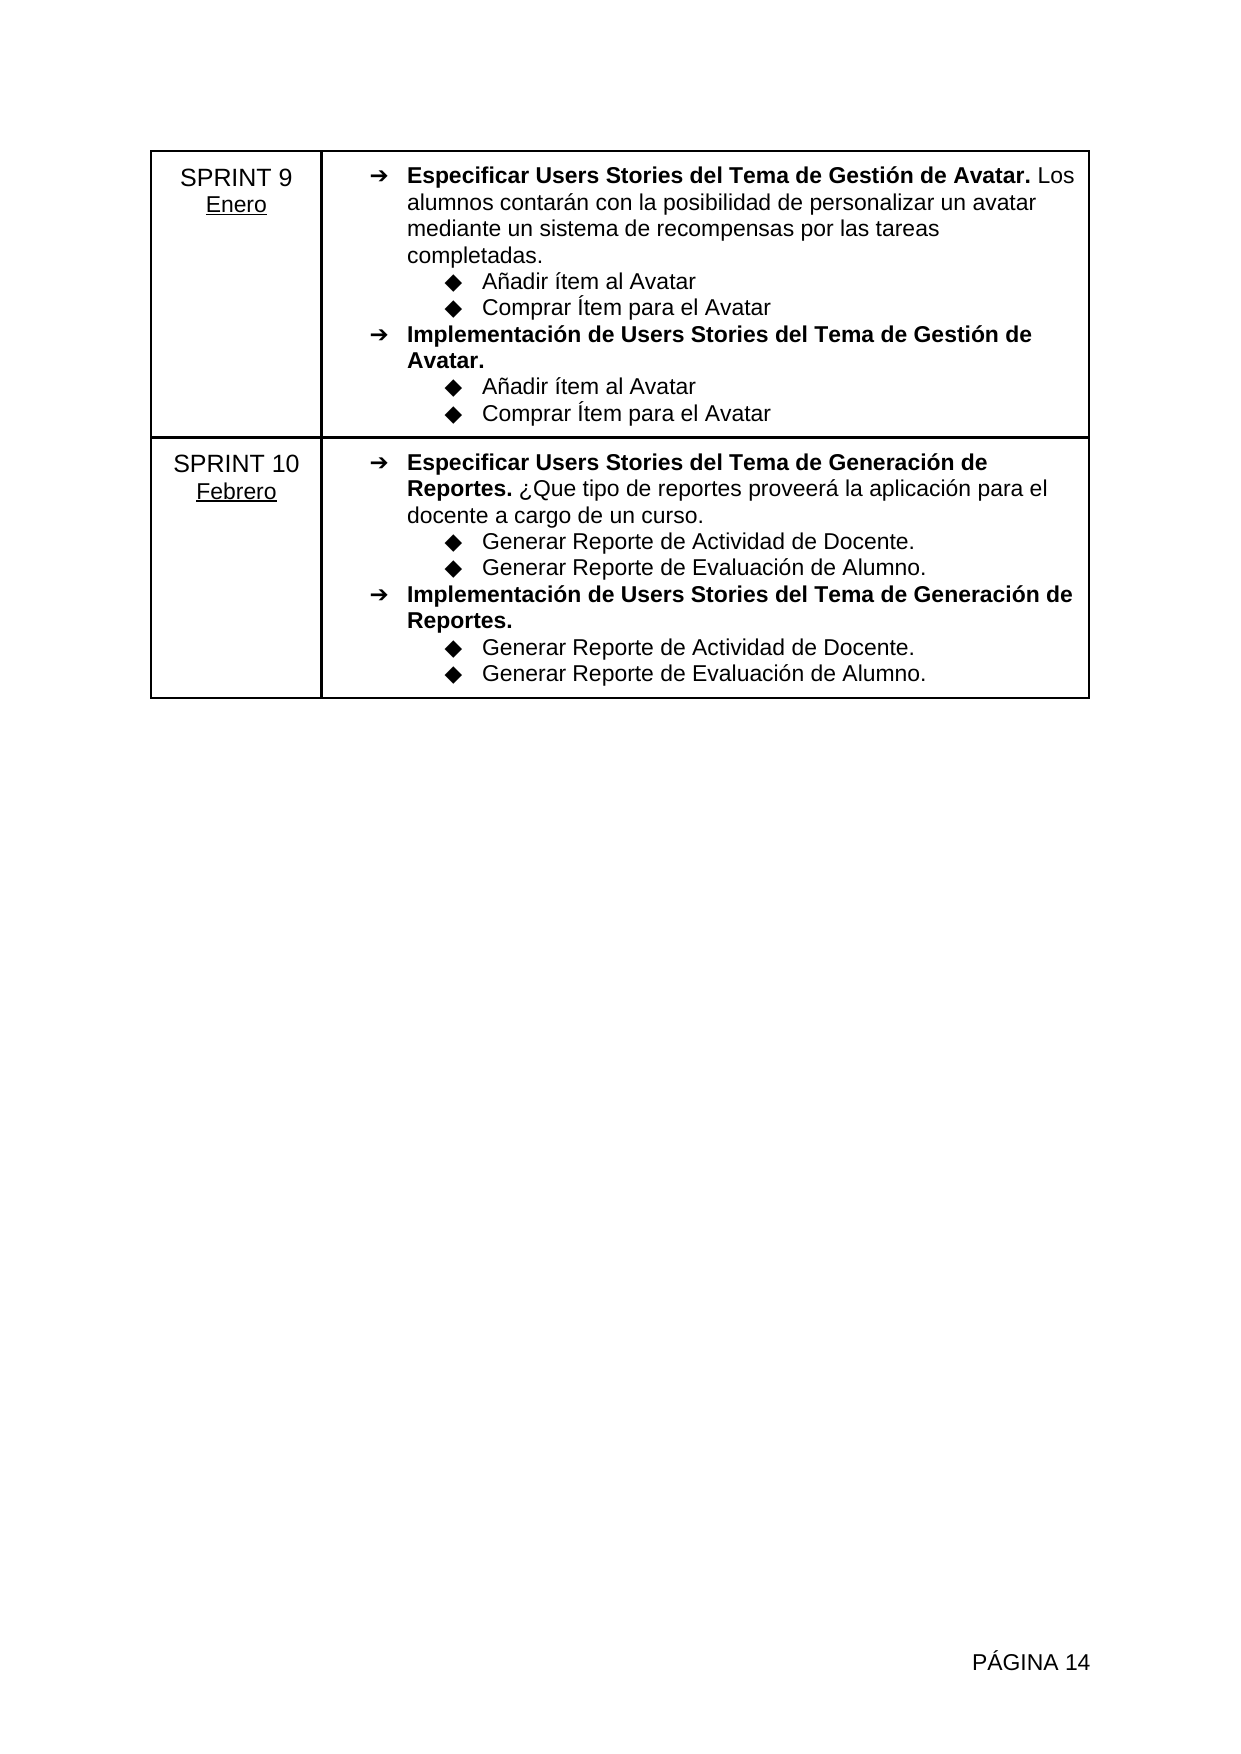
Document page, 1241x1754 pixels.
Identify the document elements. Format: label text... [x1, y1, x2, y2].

table_cell Especificar Users Stories del Tema de Generación de Reportes. ¿Que tipo de reportes proveerá la aplicación para el docente a cargo de un curso. Generar Reporte de Actividad de Docente. Generar Reporte de Evaluación de Alumno. Implementación de Users Stories del Tema de Generación de Reportes. Generar Reporte de Actividad de Docente. Generar Reporte de Evaluación de Alumno. [323, 439, 1088, 697]
table_cell Especificar Users Stories del Tema de Gestión de Avatar. Los alumnos contarán con la posibilidad de personalizar un avatar mediante un sistema de recompensas por las tareas completadas. Añadir ítem al Avatar Comprar Ítem para el Avatar Implementación de Users Stories del Tema de Gestión de Avatar. Añadir ítem al Avatar Comprar Ítem para el Avatar [323, 152, 1088, 436]
table_cell SPRINT 10 Febrero [152, 439, 320, 697]
table_cell SPRINT 9 Enero [152, 152, 320, 436]
